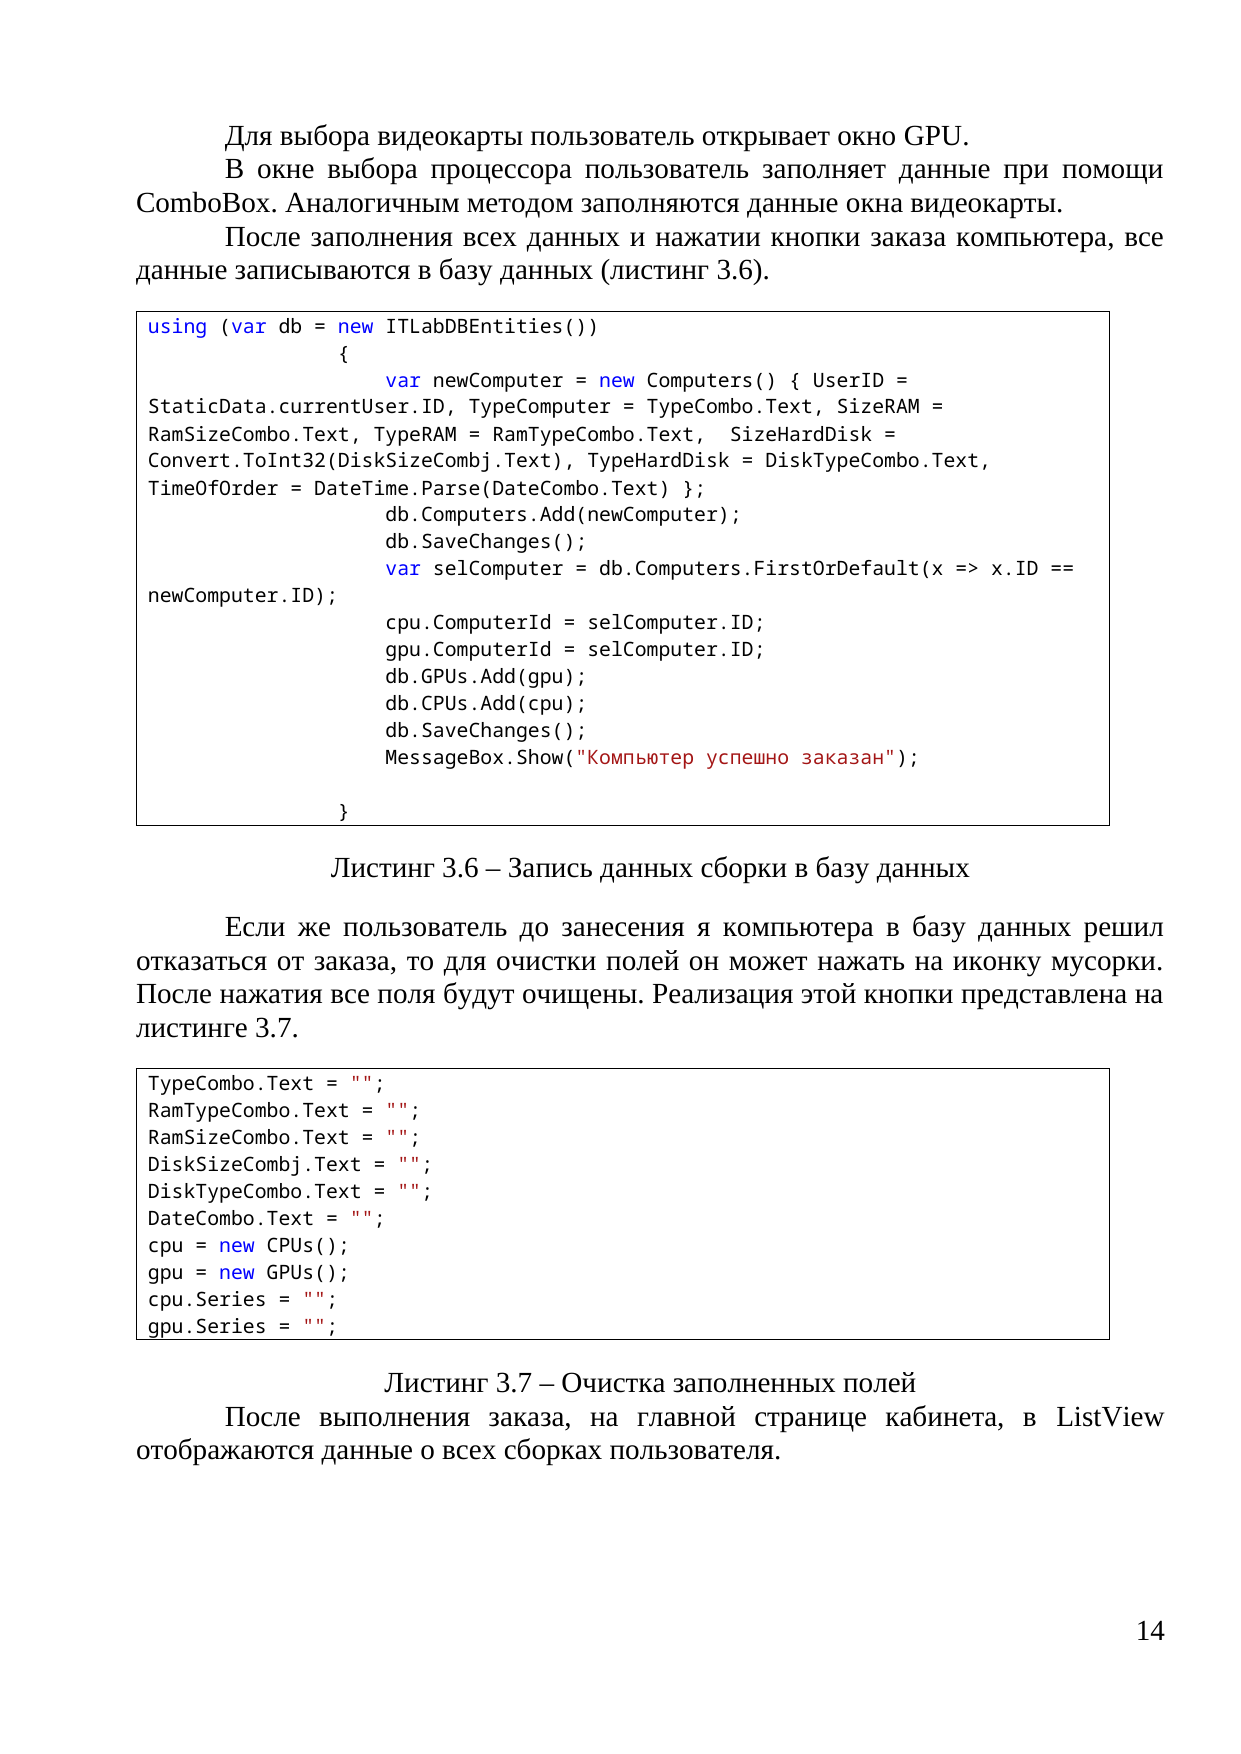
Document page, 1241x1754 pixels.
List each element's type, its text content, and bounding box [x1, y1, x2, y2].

text В окне выбора процессора пользователь заполняет данные при помощи ComboBox. Аналогичным методом заполняются данные окна видеокарты. [136, 152, 1164, 219]
text После выполнения заказа, на главной странице кабинета, в ListView отображаются данные о всех сборках пользователя. [136, 1399, 1164, 1466]
text Листинг 3.6 – Запись данных сборки в базу данных [136, 851, 1164, 884]
text После заполнения всех данных и нажатии кнопки заказа компьютера, все данные записываются в базу данных (листинг 3.6). [136, 219, 1164, 286]
text Если же пользователь до занесения я компьютера в базу данных решил отказаться от заказа, то для очистки полей он может нажать на иконку мусорки. После нажатия все поля будут очищены. Реализация этой кнопки представлена на листинге 3.7. [136, 909, 1164, 1043]
table_header TypeCombo.Text = ""; RamTypeCombo.Text = ""; RamSizeCombo.Text = ""; DiskSizeCombj.Text = ""; DiskTypeCombo.Text = ""; DateCombo.Text = ""; cpu = new CPUs(); gpu = new GPUs(); cpu.Series = ""; gpu.Series = ""; [137, 1069, 1109, 1339]
table_header using (var db = new ITLabDBEntities()) { var newComputer = new Computers() { UserID = StaticData.currentUser.ID, TypeComputer = TypeCombo.Text, SizeRAM = RamSizeCombo.Text, TypeRAM = RamTypeCombo.Text, SizeHardDisk = Convert.ToInt32(DiskSizeCombj.Text), TypeHardDisk = DiskTypeCombo.Text, TimeOfOrder = DateTime.Parse(DateCombo.Text) }; db.Computers.Add(newComputer); db.SaveChanges(); var selComputer = db.Computers.FirstOrDefault(x => x.ID == newComputer.ID); cpu.ComputerId = selComputer.ID; gpu.ComputerId = selComputer.ID; db.GPUs.Add(gpu); db.CPUs.Add(cpu); db.SaveChanges(); MessageBox.Show("Компьютер успешно заказан"); } [137, 312, 1109, 824]
text Листинг 3.7 – Очистка заполненных полей [136, 1365, 1164, 1399]
text Для выбора видеокарты пользователь открывает окно GPU. [136, 118, 1164, 152]
